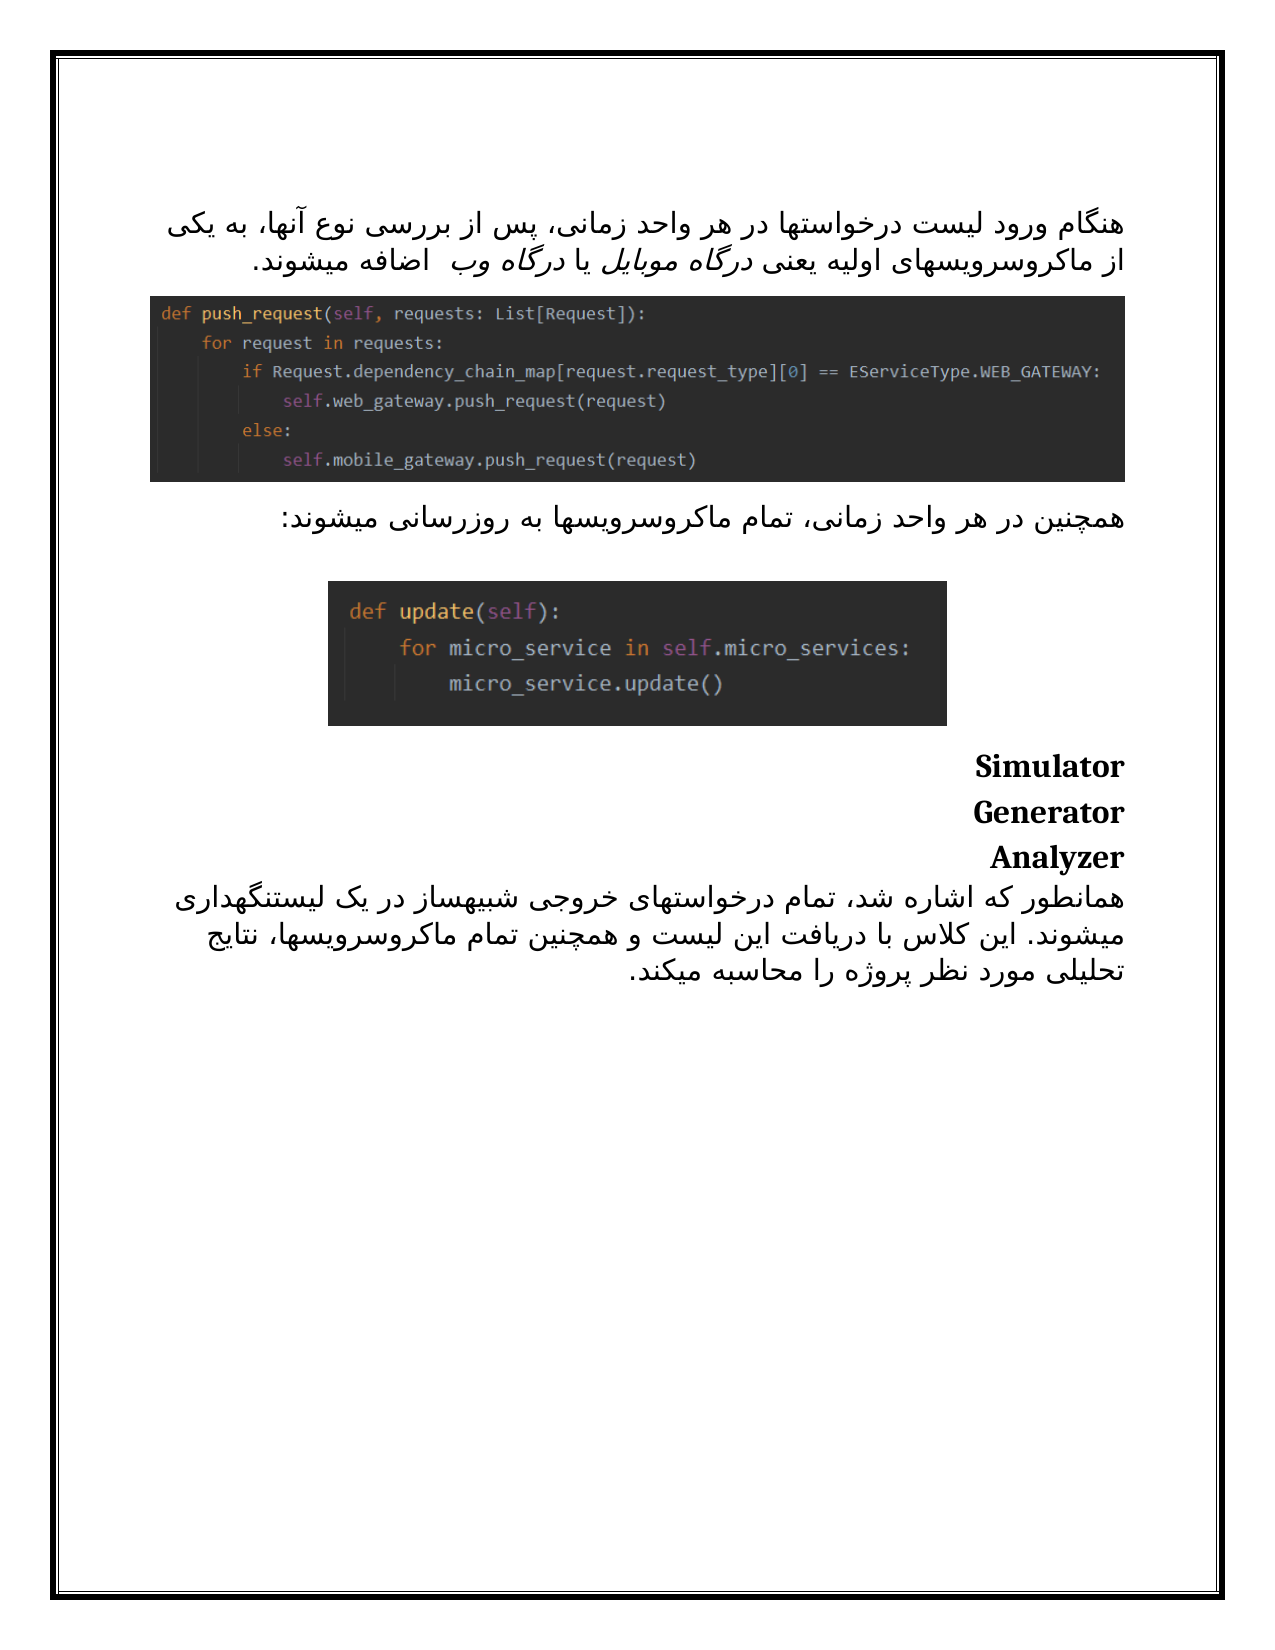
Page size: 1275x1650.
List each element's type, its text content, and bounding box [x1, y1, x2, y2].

text همچنین در هر واحد زمانی، تمام ماکروسرویسها به روزرسانی میشوند: [150, 500, 1125, 534]
text همانطور که اشاره شد، تمام درخواستهای خروجی شبیهساز در یک لیستنگهداری میشوند. این کلاس با دریافت این لیست و همچنین تمام ماکروسرویسها، نتایج تحلیلی مورد نظر پروژه را محاسبه میکند. [150, 880, 1125, 988]
picture [328, 581, 947, 726]
text هنگام ورود لیست درخواستها در هر واحد زمانی، پس از بررسی نوع آنها، به یکی از ماکروسرویسهای اولیه یعنی درگاه موبایل یا درگاه وب اضافه میشوند. [150, 206, 1125, 277]
subtitle Generator [150, 793, 1125, 832]
subtitle Analyzer [150, 839, 1125, 877]
picture [150, 296, 1125, 482]
